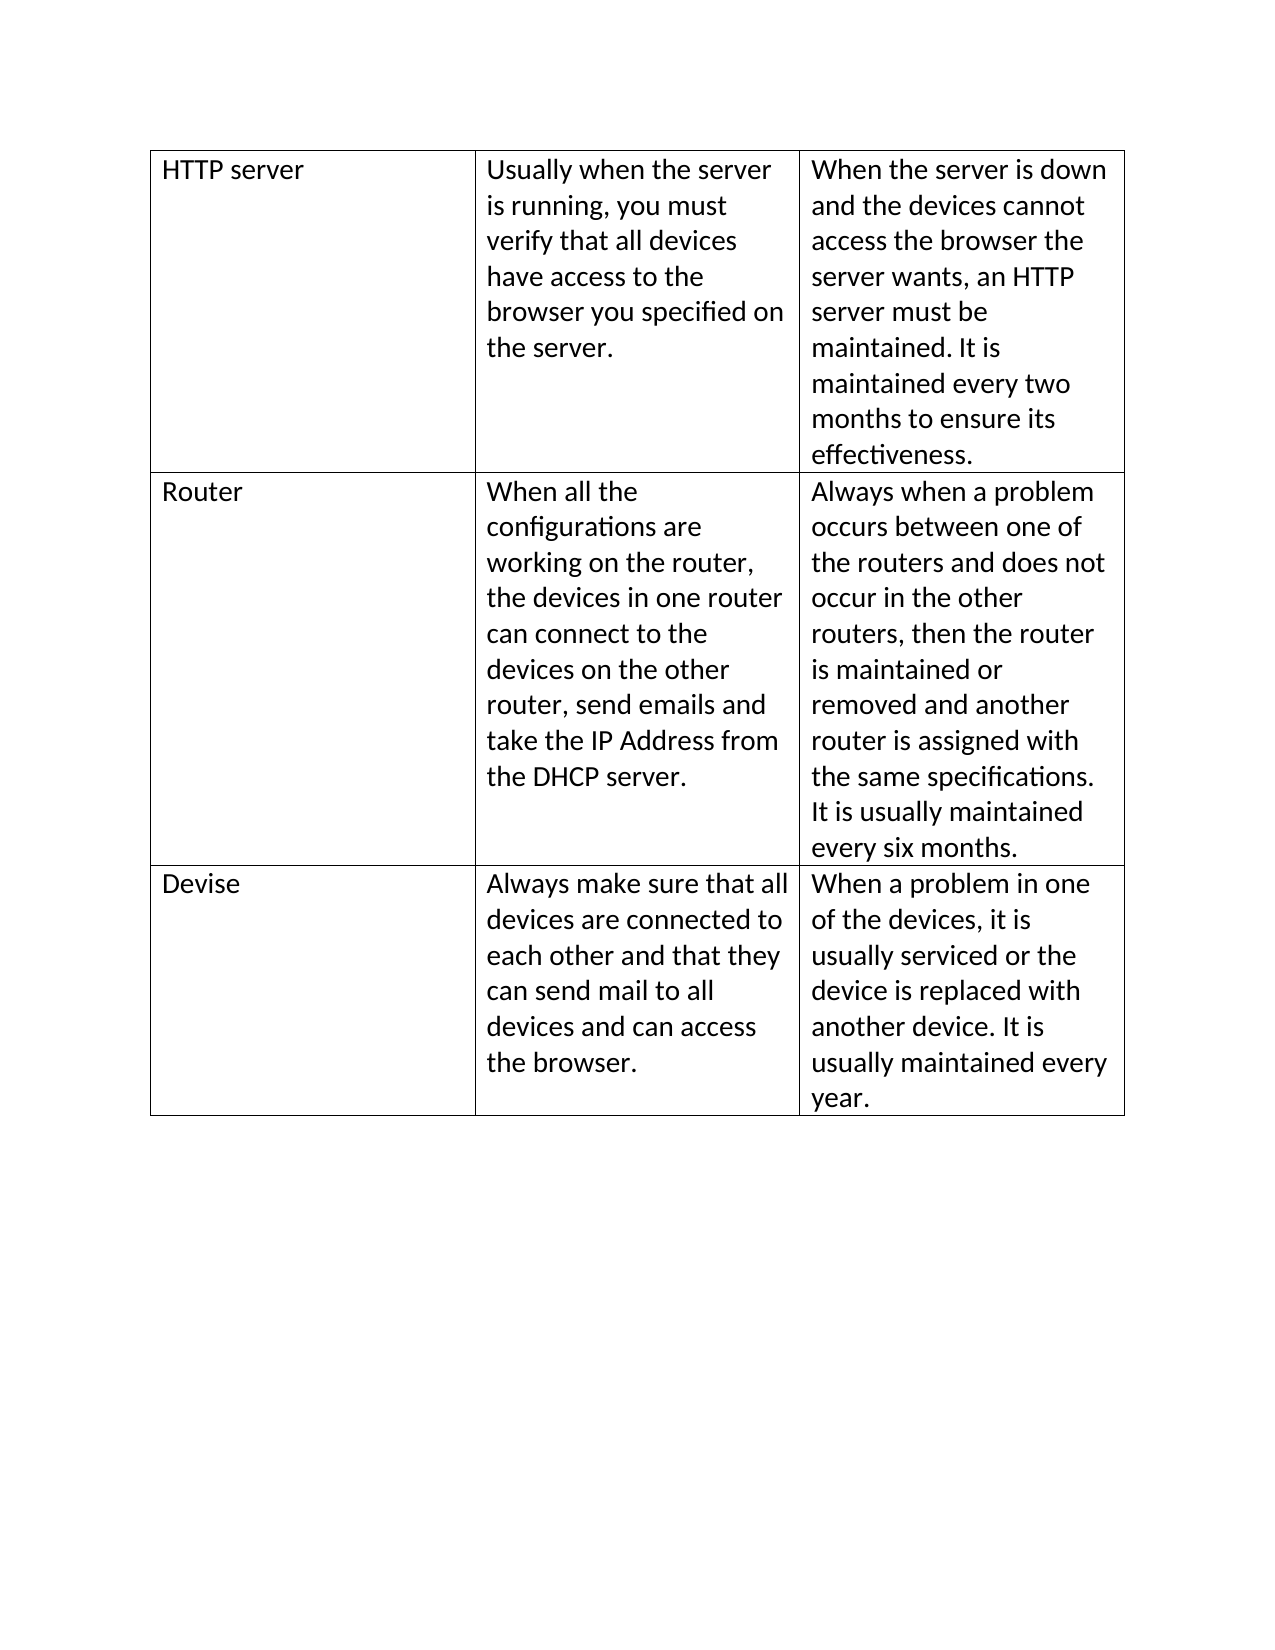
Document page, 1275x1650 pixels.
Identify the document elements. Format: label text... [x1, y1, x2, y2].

table_cell Always make sure that all devices are connected to each other and that they can send mail to all devices and can access the browser. [476, 866, 799, 1115]
table_cell HTTP server [151, 151, 475, 472]
table_cell When the server is down and the devices cannot access the browser the server wants, an HTTP server must be maintained. It is maintained every two months to ensure its effectiveness. [800, 151, 1124, 472]
table_cell When all the configurations are working on the router, the devices in one router can connect to the devices on the other router, send emails and take the IP Address from the DHCP server. [476, 473, 799, 864]
table_cell Always when a problem occurs between one of the routers and does not occur in the other routers, then the router is maintained or removed and another router is assigned with the same specifications. It is usually maintained every six months. [800, 473, 1124, 864]
table_cell Devise [151, 866, 475, 1115]
table_cell Usually when the server is running, you must verify that all devices have access to the browser you specified on the server. [476, 151, 799, 472]
table_cell When a problem in one of the devices, it is usually serviced or the device is replaced with another device. It is usually maintained every year. [800, 866, 1124, 1115]
table_cell Router [151, 473, 475, 864]
